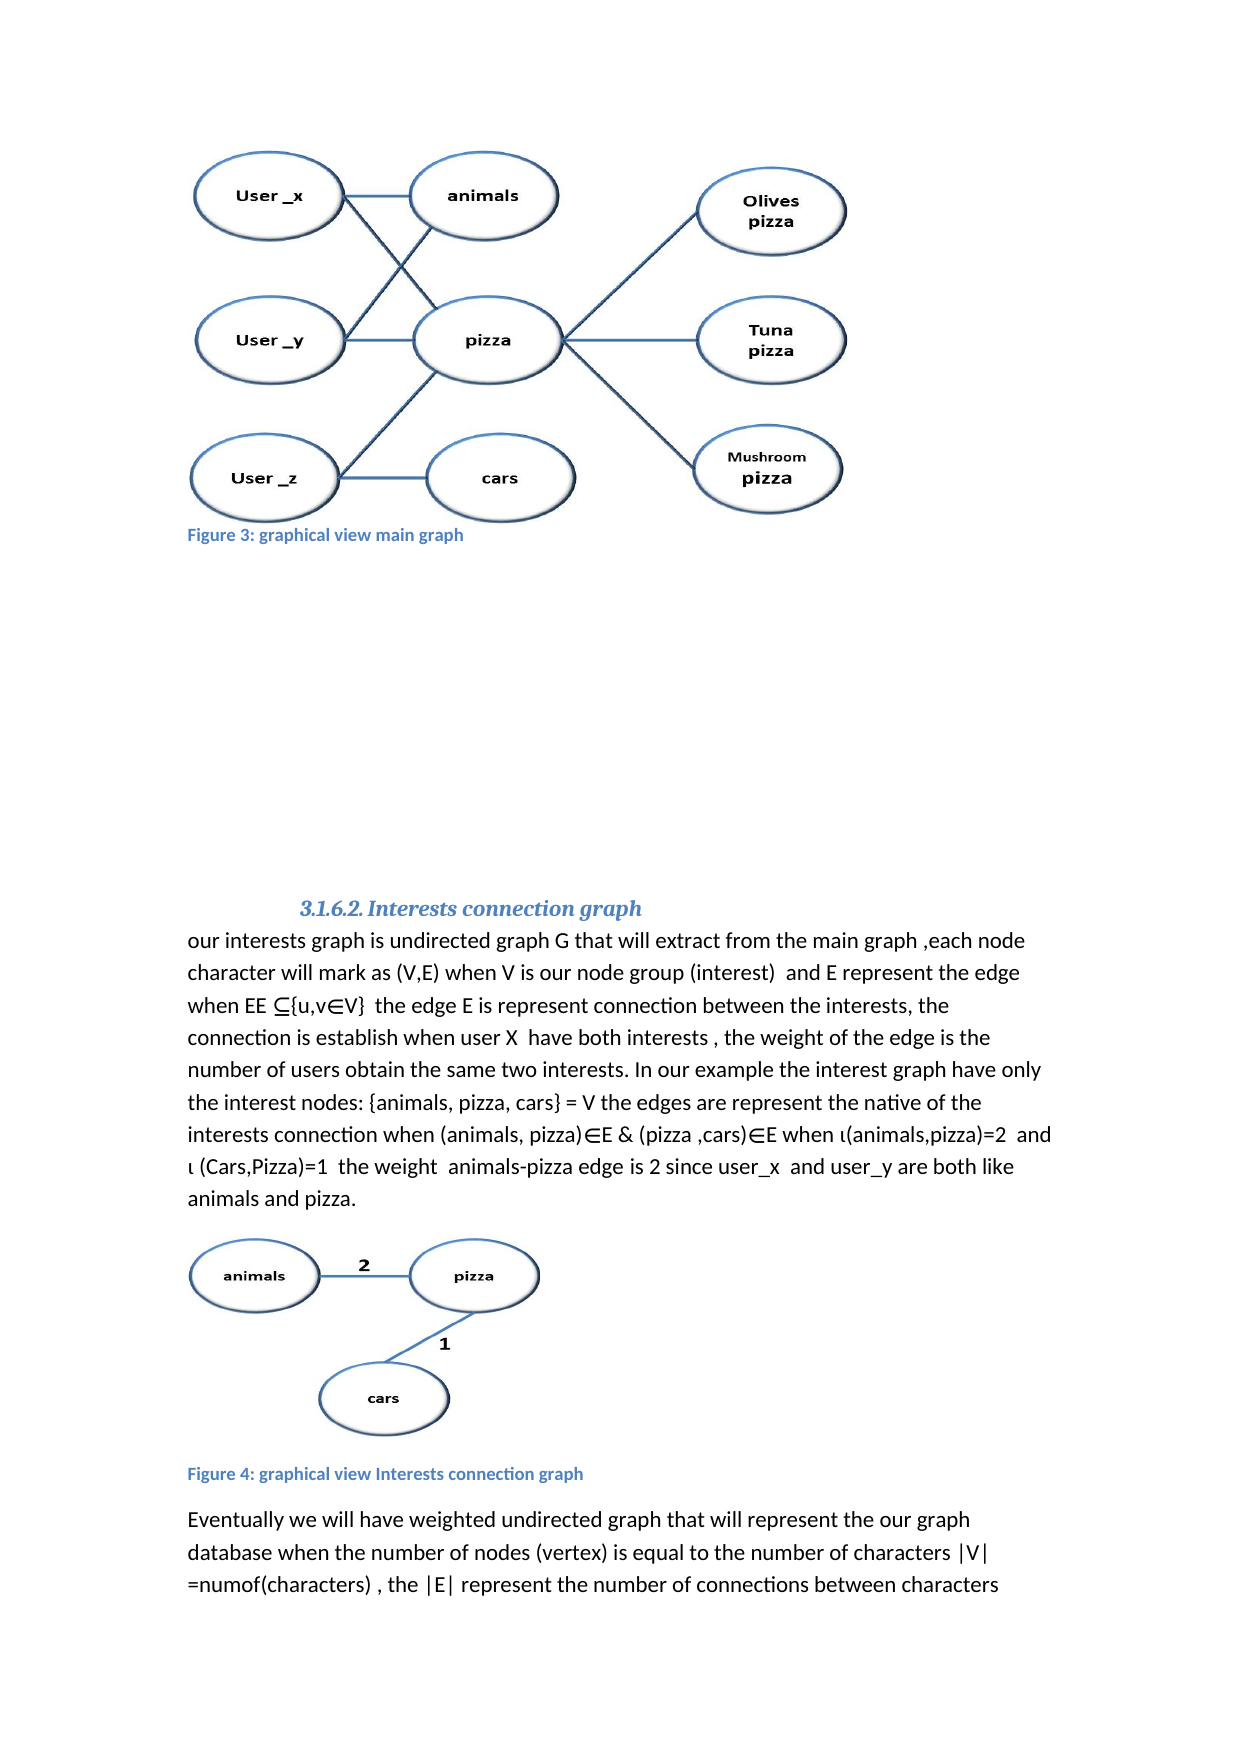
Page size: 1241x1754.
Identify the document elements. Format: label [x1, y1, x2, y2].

picture [187, 1237, 541, 1437]
picture [187, 150, 848, 524]
